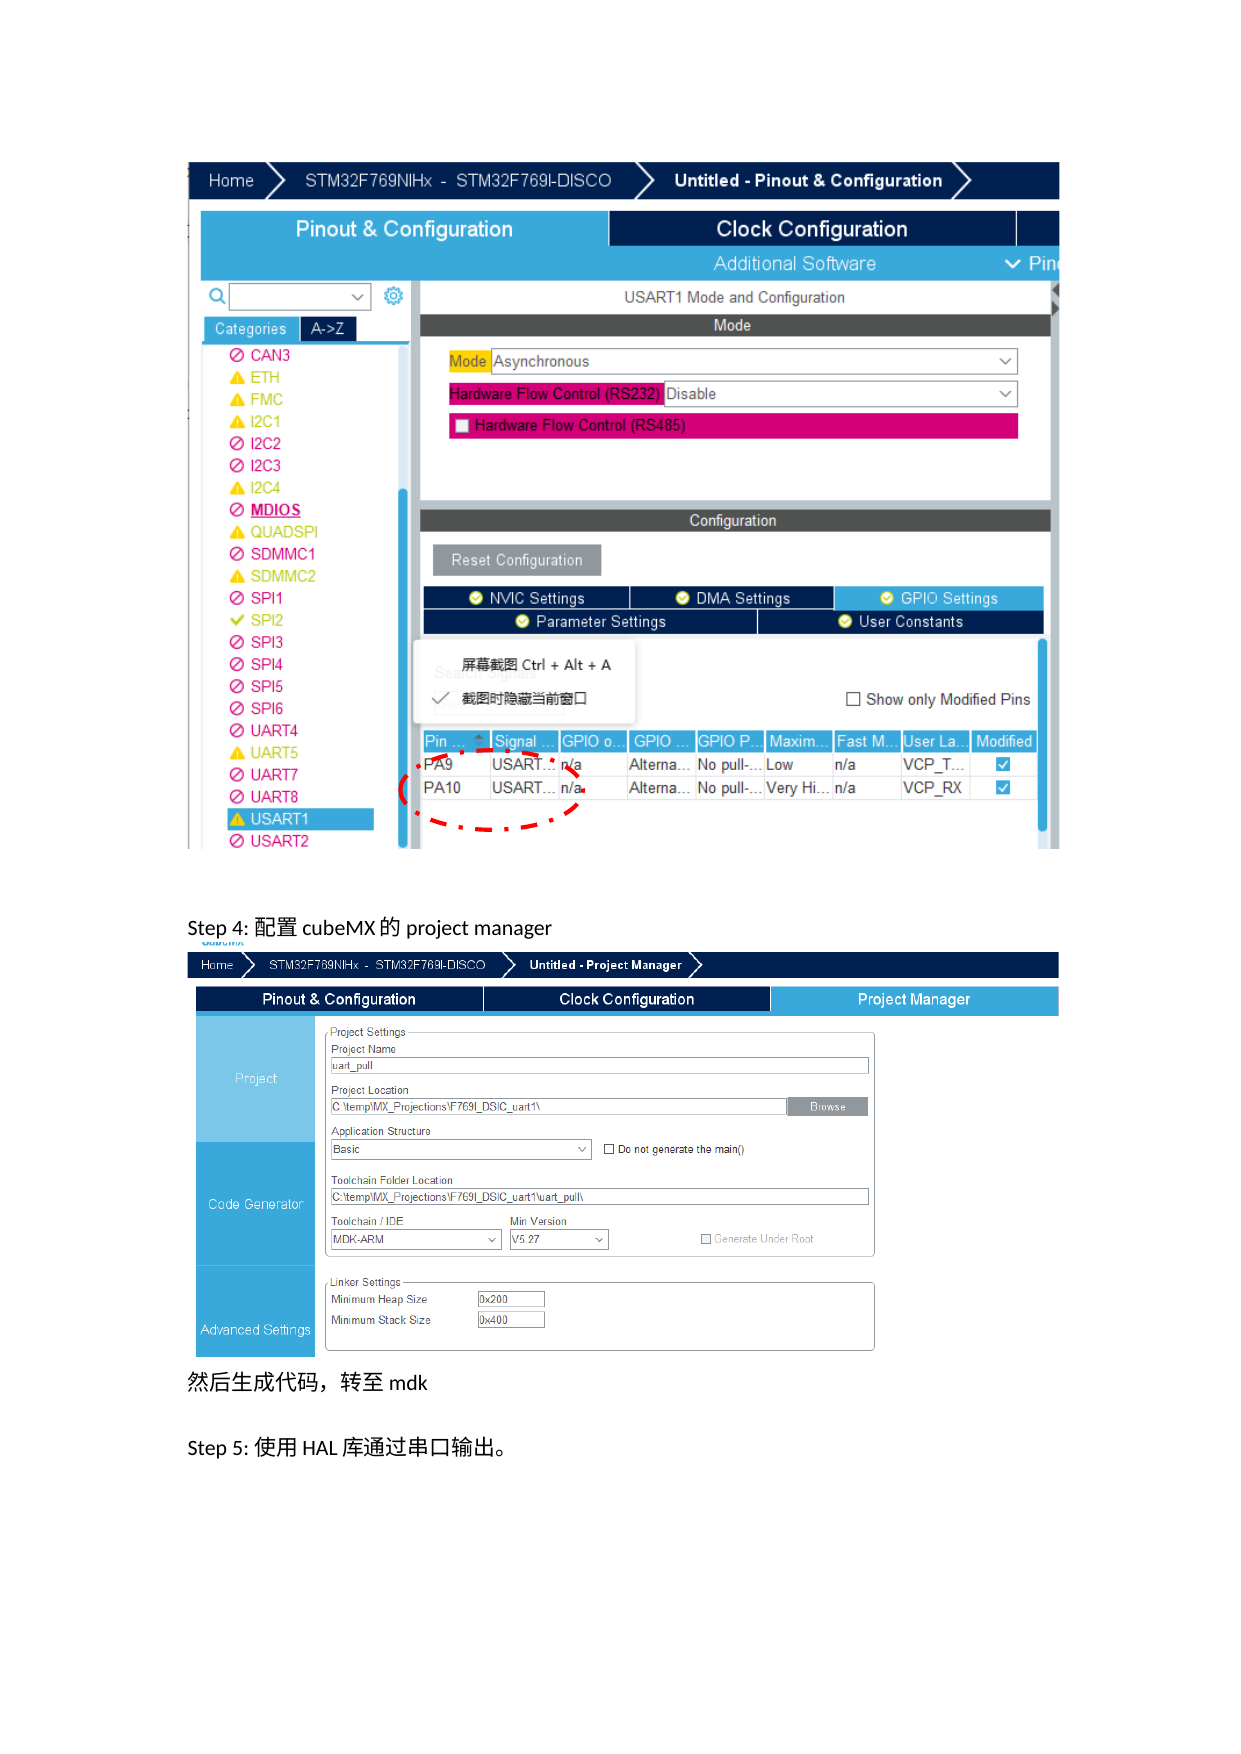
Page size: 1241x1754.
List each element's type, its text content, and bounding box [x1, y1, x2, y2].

text Step 4: 配置cubeMX的project manager [187, 909, 1053, 942]
text Step 5: 使用HAL库通过串口输出。 [187, 1429, 1053, 1462]
text 然后生成代码，转至mdk [187, 1364, 1053, 1397]
picture [187, 162, 1060, 849]
picture [187, 942, 1059, 1357]
